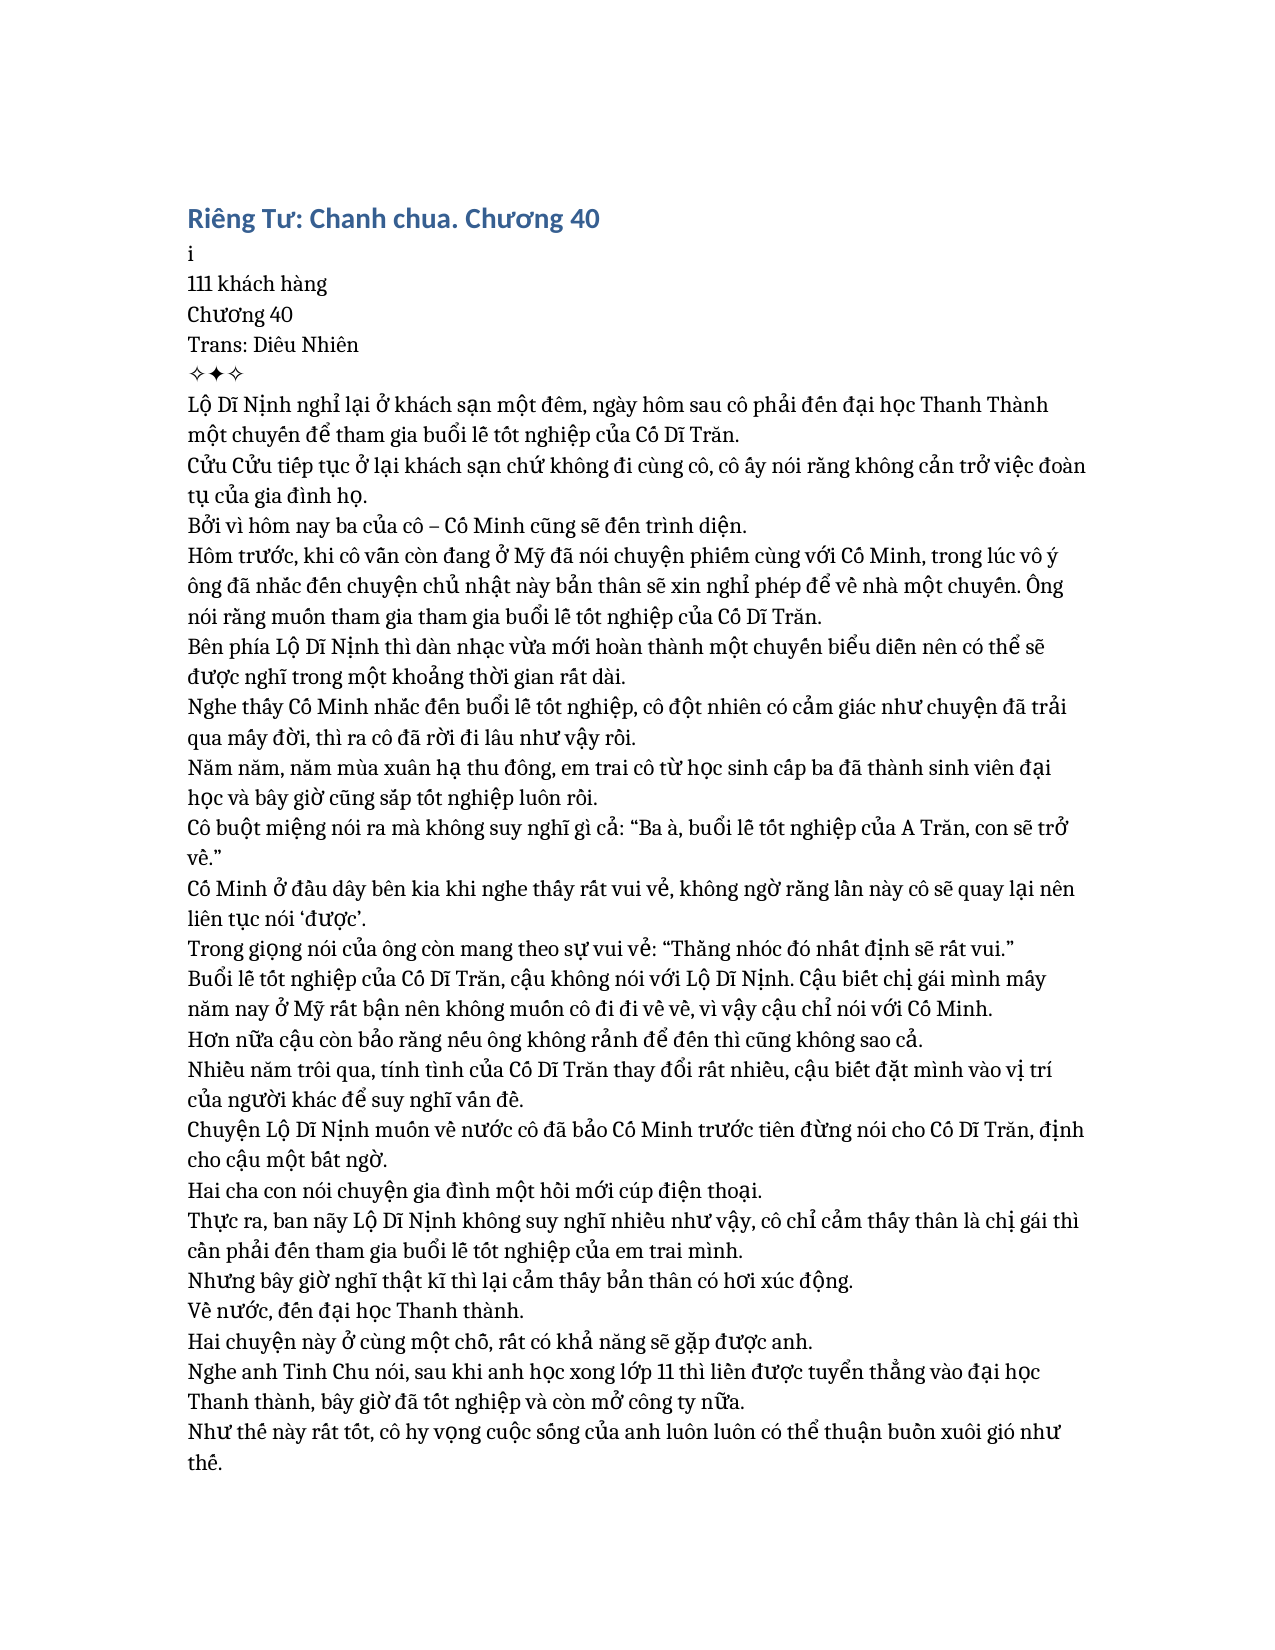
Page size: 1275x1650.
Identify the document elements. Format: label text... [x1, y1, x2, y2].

subtitle Riêng Tư: Chanh chua. Chương 40 [187, 200, 1087, 236]
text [187, 241, 1087, 1476]
